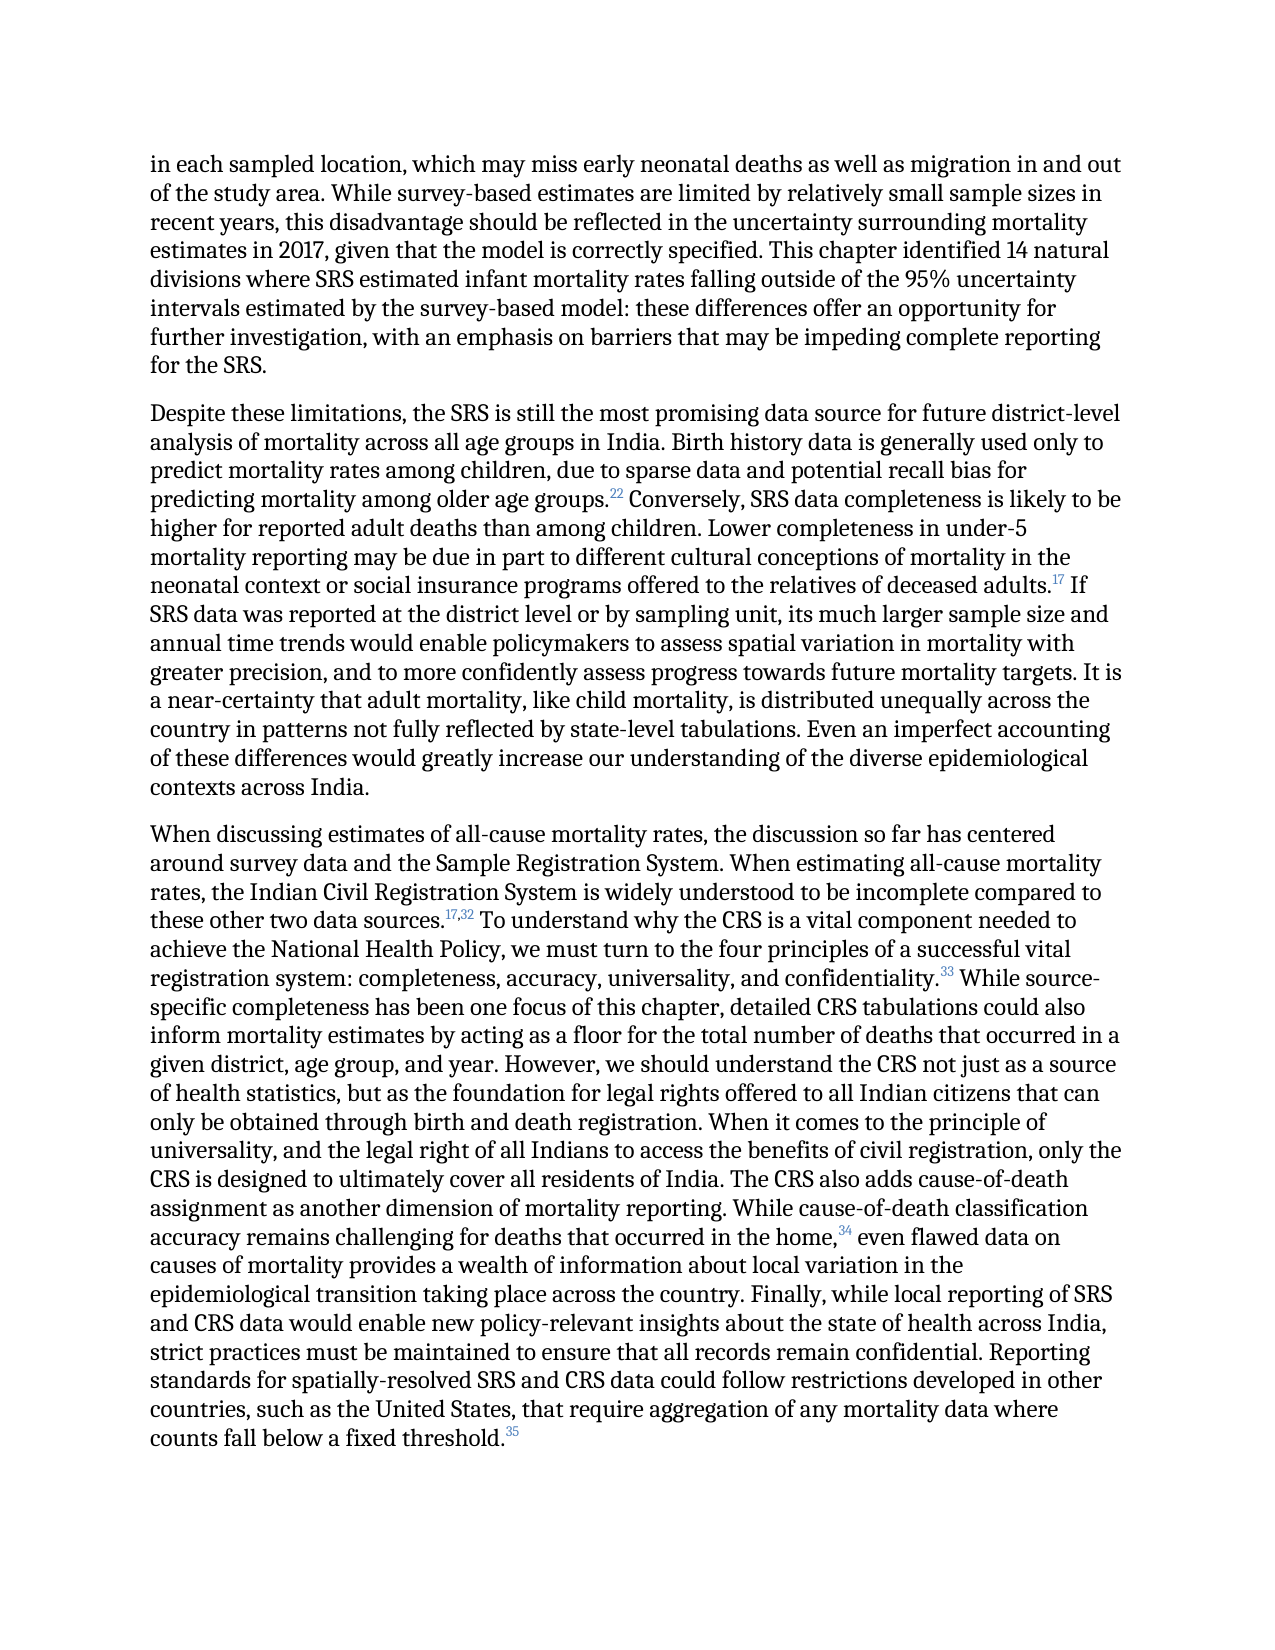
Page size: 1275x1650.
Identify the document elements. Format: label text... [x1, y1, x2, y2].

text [150, 150, 1125, 380]
text When discussing estimates of all-cause mortality rates, the discussion so far has centered around survey data and the Sample Registration System. When estimating all-cause mortality rates, the Indian Civil Registration System is widely understood to be incomplete compared to these other two data sources.17,32 To understand why the CRS is a vital component needed to achieve the National Health Policy, we must turn to the four principles of a successful vital registration system: completeness, accuracy, universality, and confidentiality.33 While source-specific completeness has been one focus of this chapter, detailed CRS tabulations could also inform mortality estimates by acting as a floor for the total number of deaths that occurred in a given district, age group, and year. However, we should understand the CRS not just as a source of health statistics, but as the foundation for legal rights offered to all Indian citizens that can only be obtained through birth and death registration. When it comes to the principle of universality, and the legal right of all Indians to access the benefits of civil registration, only the CRS is designed to ultimately cover all residents of India. The CRS also adds cause-of-death assignment as another dimension of mortality reporting. While cause-of-death classification accuracy remains challenging for deaths that occurred in the home,34 even flawed data on causes of mortality provides a wealth of information about local variation in the epidemiological transition taking place across the country. Finally, while local reporting of SRS and CRS data would enable new policy-relevant insights about the state of health across India, strict practices must be maintained to ensure that all records remain confidential. Reporting standards for spatially-resolved SRS and CRS data could follow restrictions developed in other countries, such as the United States, that require aggregation of any mortality data where counts fall below a fixed threshold.35 [150, 820, 1125, 1452]
text Despite these limitations, the SRS is still the most promising data source for future district-level analysis of mortality across all age groups in India. Birth history data is generally used only to predict mortality rates among children, due to sparse data and potential recall bias for predicting mortality among older age groups.22 Conversely, SRS data completeness is likely to be higher for reported adult deaths than among children. Lower completeness in under-5 mortality reporting may be due in part to different cultural conceptions of mortality in the neonatal context or social insurance programs offered to the relatives of deceased adults.17 If SRS data was reported at the district level or by sampling unit, its much larger sample size and annual time trends would enable policymakers to assess spatial variation in mortality with greater precision, and to more confidently assess progress towards future mortality targets. It is a near-certainty that adult mortality, like child mortality, is distributed unequally across the country in patterns not fully reflected by state-level tabulations. Even an imperfect accounting of these differences would greatly increase our understanding of the diverse epidemiological contexts across India. [150, 399, 1125, 801]
